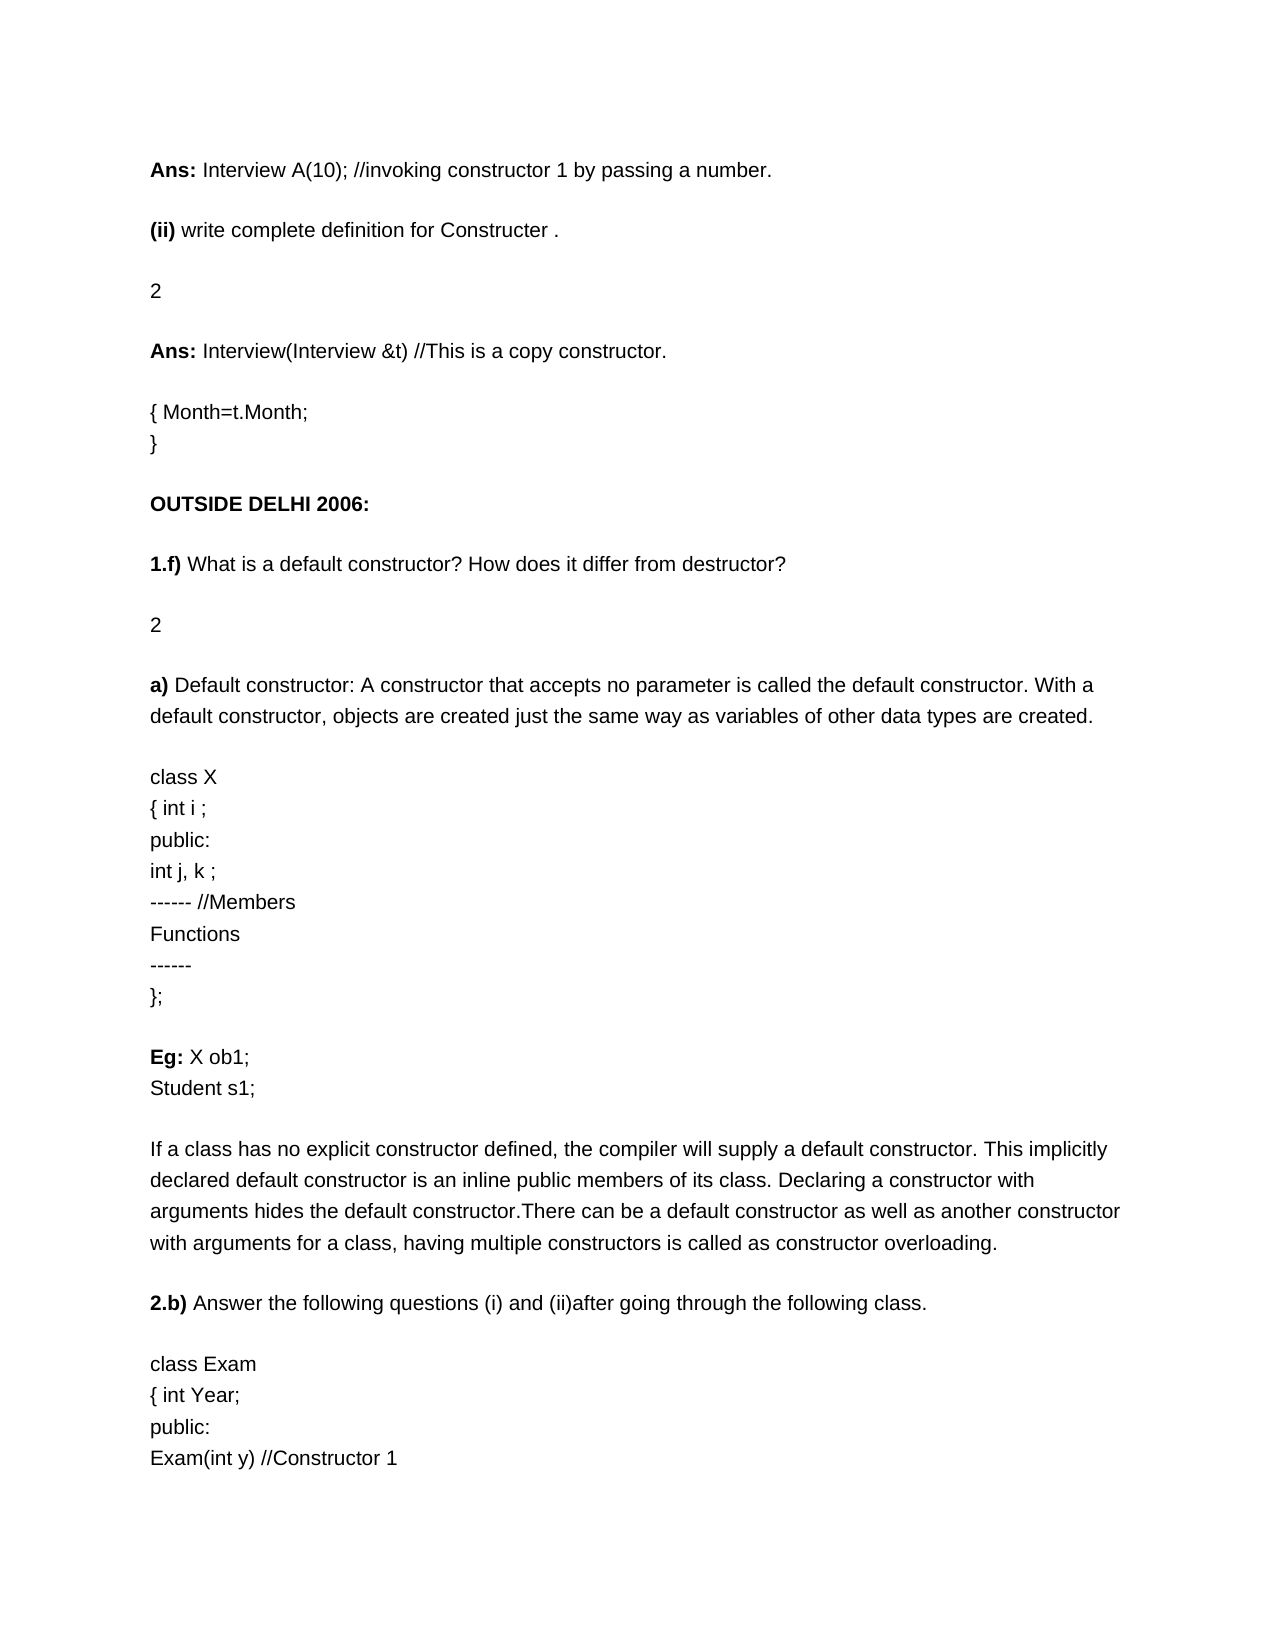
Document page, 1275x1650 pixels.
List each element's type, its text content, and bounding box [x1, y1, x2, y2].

text class X { int i ; public: int j, k ; ------ //Members Functions ------ }; [150, 757, 1125, 1008]
text { Month=t.Month; } [150, 392, 1125, 455]
text If a class has no explicit constructor defined, the compiler will supply a default constructor. This implicitly declared default constructor is an inline public members of its class. Declaring a constructor with arguments hides the default constructor.There can be a default constructor as well as another constructor with arguments for a class, having multiple constructors is called as constructor overloading. [150, 1129, 1125, 1255]
text 1.f) What is a default constructor? How does it differ from destructor? [150, 544, 1125, 576]
text Ans: Interview(Interview &t) //This is a copy constructor. [150, 332, 1125, 363]
text (ii) write complete definition for Constructer . [150, 211, 1125, 242]
text Ans: Interview A(10); //invoking constructor 1 by passing a number. [150, 150, 1125, 181]
text OUTSIDE DELHI 2006: [150, 484, 1125, 515]
text Eg: X ob1; Student s1; [150, 1037, 1125, 1100]
text 2 [150, 605, 1125, 636]
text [150, 1344, 1125, 1470]
text a) Default constructor: A constructor that accepts no parameter is called the default constructor. With a default constructor, objects are created just the same way as variables of other data types are created. [150, 666, 1125, 728]
text 2.b) Answer the following questions (i) and (ii)after going through the following class. [150, 1284, 1125, 1315]
text 2 [150, 271, 1125, 302]
